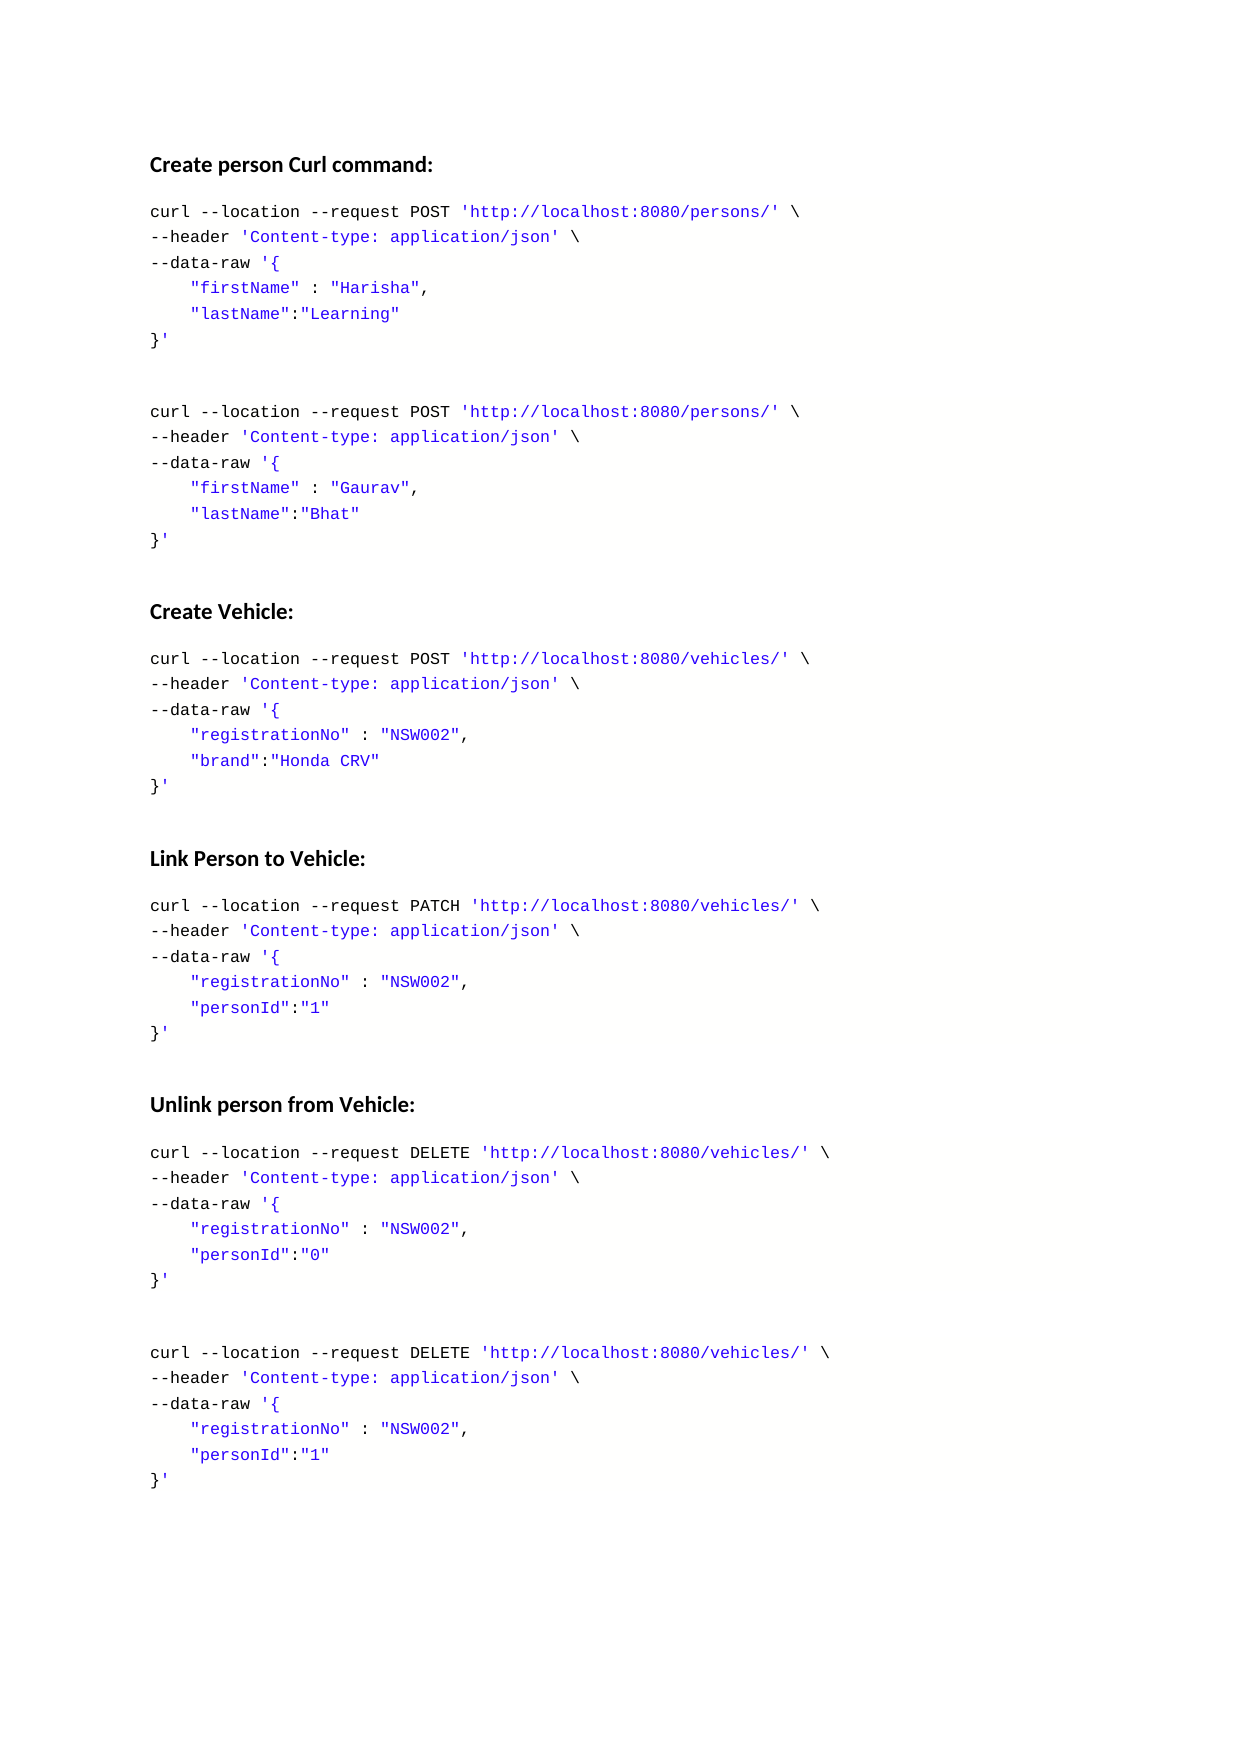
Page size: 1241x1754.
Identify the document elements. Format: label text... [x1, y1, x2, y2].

text Unlink person from Vehicle: [150, 1091, 1090, 1119]
text --data-raw '{ [150, 1188, 1090, 1214]
text --data-raw '{ [150, 695, 1090, 720]
text "registrationNo" : "NSW002", [150, 720, 1090, 746]
text }' [150, 771, 1090, 797]
text --header 'Content-type: application/json' \ [150, 1363, 1090, 1388]
text "registrationNo" : "NSW002", [150, 1414, 1090, 1439]
text "lastName":"Learning" [150, 299, 1090, 324]
text "firstName" : "Gaurav", [150, 473, 1090, 499]
text --data-raw '{ [150, 942, 1090, 967]
text "brand":"Honda CRV" [150, 746, 1090, 771]
text curl --location --request PATCH 'http://localhost:8080/vehicles/' \ [150, 891, 1090, 916]
text curl --location --request POST 'http://localhost:8080/persons/' \ [150, 397, 1090, 422]
text Link Person to Vehicle: [150, 844, 1090, 872]
text --header 'Content-type: application/json' \ [150, 916, 1090, 942]
text }' [150, 324, 1090, 350]
text "registrationNo" : "NSW002", [150, 1214, 1090, 1239]
text }' [150, 524, 1090, 550]
text curl --location --request DELETE 'http://localhost:8080/vehicles/' \ [150, 1337, 1090, 1363]
text "lastName":"Bhat" [150, 499, 1090, 524]
text "registrationNo" : "NSW002", [150, 967, 1090, 993]
text "personId":"1" [150, 993, 1090, 1018]
text }' [150, 1018, 1090, 1044]
text --header 'Content-type: application/json' \ [150, 669, 1090, 695]
text "personId":"1" [150, 1439, 1090, 1465]
text --data-raw '{ [150, 248, 1090, 273]
text "personId":"0" [150, 1239, 1090, 1265]
text curl --location --request POST 'http://localhost:8080/vehicles/' \ [150, 644, 1090, 669]
text Create person Curl command: [150, 150, 1090, 178]
text --data-raw '{ [150, 448, 1090, 473]
text curl --location --request POST 'http://localhost:8080/persons/' \ [150, 197, 1090, 222]
text --header 'Content-type: application/json' \ [150, 1163, 1090, 1188]
text "firstName" : "Harisha", [150, 273, 1090, 299]
text curl --location --request DELETE 'http://localhost:8080/vehicles/' \ [150, 1137, 1090, 1163]
text Create Vehicle: [150, 597, 1090, 625]
text --data-raw '{ [150, 1388, 1090, 1414]
text }' [150, 1265, 1090, 1291]
text }' [150, 1465, 1090, 1491]
text --header 'Content-type: application/json' \ [150, 222, 1090, 248]
text --header 'Content-type: application/json' \ [150, 422, 1090, 448]
